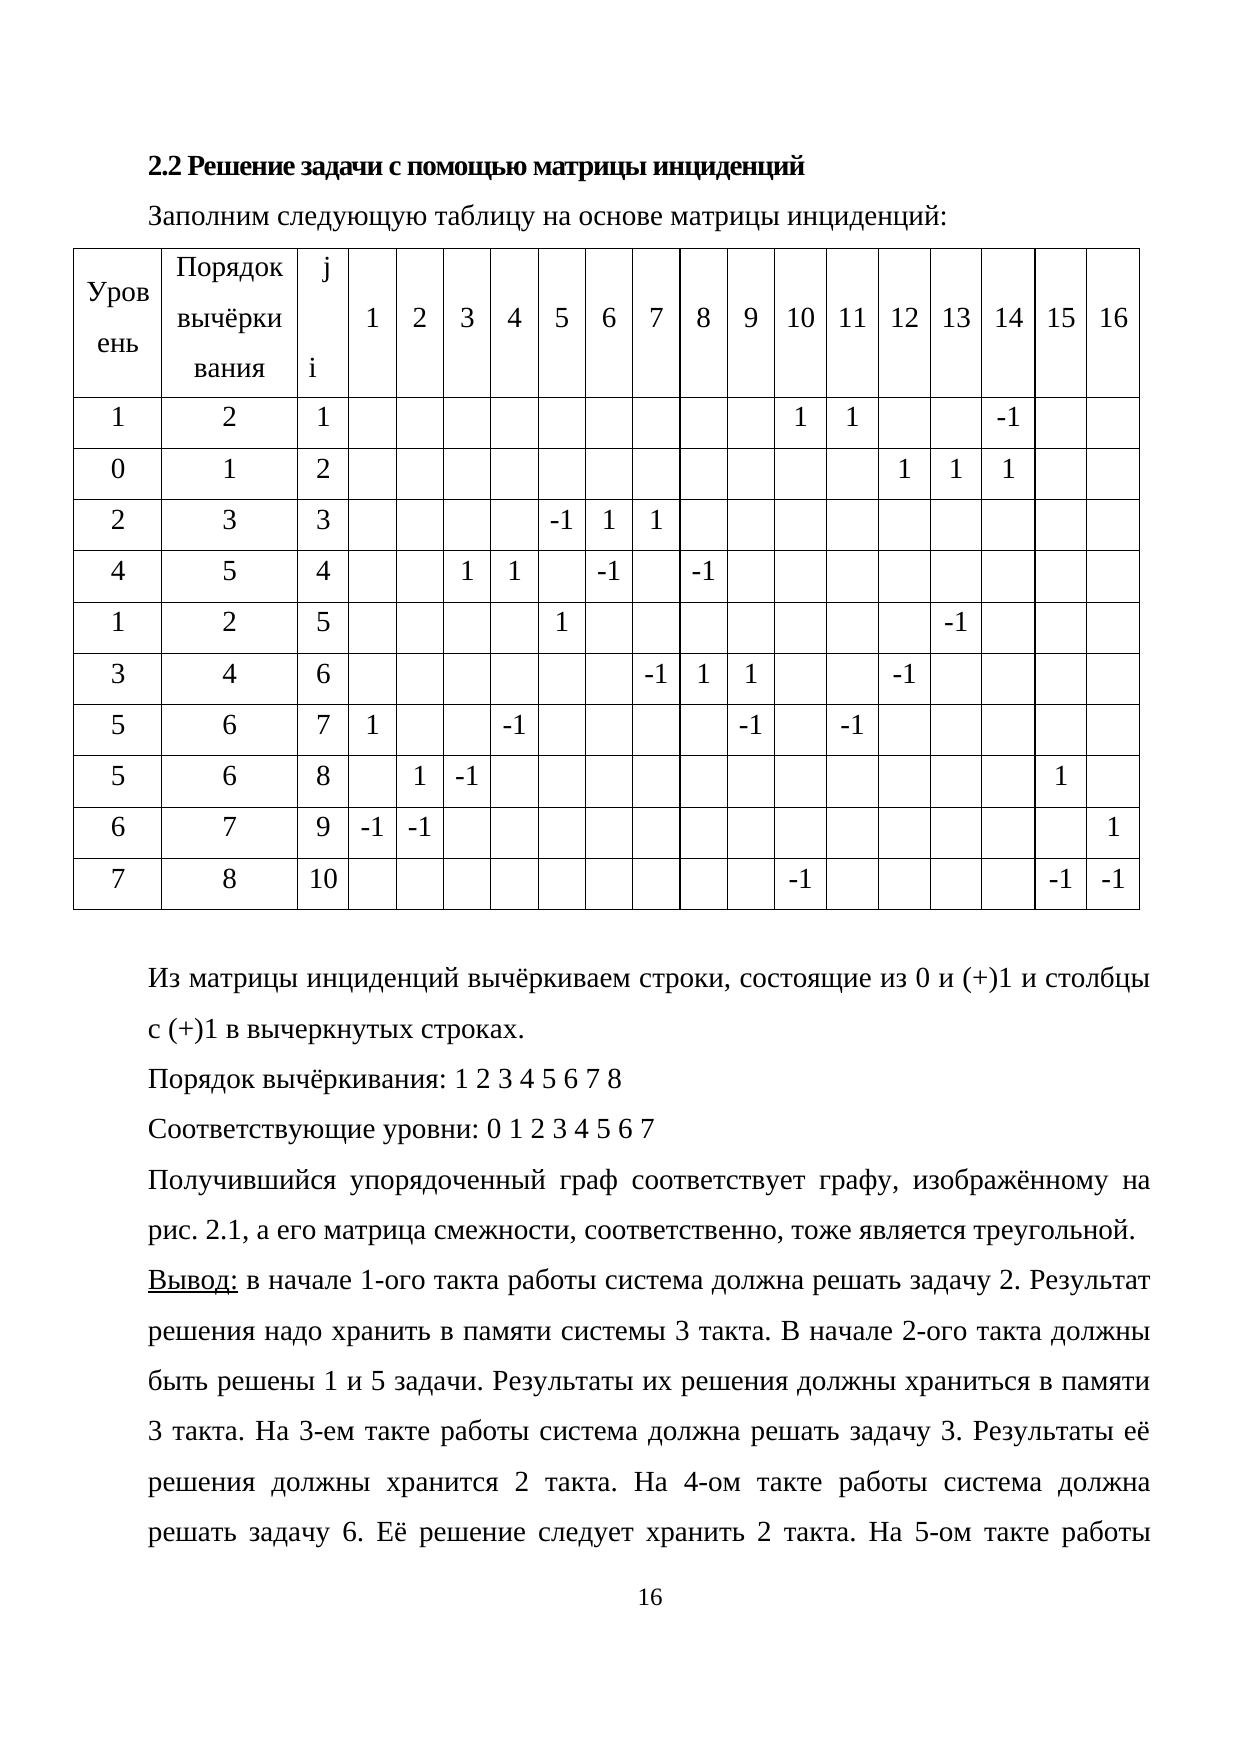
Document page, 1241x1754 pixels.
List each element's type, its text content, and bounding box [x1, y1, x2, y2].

table_cell [879, 808, 930, 858]
table_cell 5 [298, 603, 348, 653]
table_cell [397, 449, 443, 499]
table_cell [728, 756, 774, 807]
table_cell [349, 500, 396, 550]
table_cell [879, 705, 930, 755]
table_cell [633, 705, 679, 755]
table_cell [491, 654, 538, 704]
table_cell [775, 808, 826, 858]
table_cell [1087, 500, 1139, 550]
table_cell [539, 859, 585, 909]
table_cell -1 [1087, 859, 1139, 909]
table_header j i [298, 249, 348, 397]
table_cell [982, 500, 1034, 550]
table_cell [349, 398, 396, 448]
table_cell 1 [586, 500, 632, 550]
table_cell [931, 500, 981, 550]
table_cell [491, 808, 538, 858]
table_cell [775, 756, 826, 807]
table_cell [1087, 705, 1139, 755]
table_cell [397, 500, 443, 550]
table_cell [586, 449, 632, 499]
table_cell [586, 859, 632, 909]
table_cell [982, 756, 1034, 807]
table_cell [728, 859, 774, 909]
table_cell [827, 603, 878, 653]
table_cell 1 [1036, 756, 1086, 807]
table_cell [931, 705, 981, 755]
table_cell [982, 654, 1034, 704]
table_cell [681, 859, 727, 909]
table_cell 8 [162, 859, 297, 909]
table_header 4 [491, 249, 538, 397]
table_header 6 [586, 249, 632, 397]
table_cell [539, 654, 585, 704]
table_cell 1 [827, 398, 878, 448]
table_cell [931, 654, 981, 704]
table_cell [539, 756, 585, 807]
table_cell 9 [298, 808, 348, 858]
table_cell [827, 449, 878, 499]
table_cell [491, 603, 538, 653]
table_cell [775, 500, 826, 550]
table_cell [539, 808, 585, 858]
table_cell [1036, 449, 1086, 499]
table_header 1 [349, 249, 396, 397]
table_cell [1036, 808, 1086, 858]
table_cell [775, 654, 826, 704]
table_cell [491, 756, 538, 807]
table_cell [633, 859, 679, 909]
table_cell 8 [298, 756, 348, 807]
table_cell 6 [74, 808, 161, 858]
table_header 9 [728, 249, 774, 397]
table_cell [982, 603, 1034, 653]
table_cell [397, 705, 443, 755]
table_cell [539, 551, 585, 602]
title 2.2 Решение задачи с помощью матрицы инциденций [148, 148, 1152, 181]
table_cell [681, 398, 727, 448]
table_cell [681, 705, 727, 755]
table_cell [633, 551, 679, 602]
table_cell -1 [539, 500, 585, 550]
table_cell [879, 756, 930, 807]
table_cell 4 [162, 654, 297, 704]
table_cell [681, 449, 727, 499]
table_cell [444, 808, 490, 858]
table_cell 0 [74, 449, 161, 499]
table_cell [1087, 551, 1139, 602]
table_cell [827, 756, 878, 807]
table_cell 6 [298, 654, 348, 704]
table_cell [633, 603, 679, 653]
table_cell [931, 551, 981, 602]
table_cell [491, 398, 538, 448]
table_cell [827, 500, 878, 550]
table_cell -1 [681, 551, 727, 602]
table_header 11 [827, 249, 878, 397]
table_cell [728, 500, 774, 550]
table_cell [681, 603, 727, 653]
table_cell [728, 398, 774, 448]
table_cell -1 [491, 705, 538, 755]
table_cell 1 [74, 398, 161, 448]
table_cell [586, 398, 632, 448]
table_cell [728, 603, 774, 653]
table_header 15 [1036, 249, 1086, 397]
table_cell [444, 603, 490, 653]
table_cell -1 [444, 756, 490, 807]
table_cell 4 [298, 551, 348, 602]
table_cell 1 [491, 551, 538, 602]
table_cell [775, 551, 826, 602]
table_cell [349, 859, 396, 909]
table_cell 5 [162, 551, 297, 602]
table_cell [1087, 654, 1139, 704]
table_cell [775, 705, 826, 755]
table_cell 1 [775, 398, 826, 448]
table_cell [349, 756, 396, 807]
table_cell [1036, 500, 1086, 550]
table_cell [827, 551, 878, 602]
table_cell 1 [397, 756, 443, 807]
table_cell [1087, 603, 1139, 653]
table_cell [982, 808, 1034, 858]
table_cell [444, 449, 490, 499]
table_header 16 [1087, 249, 1139, 397]
table_cell 1 [728, 654, 774, 704]
table_cell [827, 808, 878, 858]
table_cell [1087, 398, 1139, 448]
table_cell 7 [298, 705, 348, 755]
table_cell 6 [162, 756, 297, 807]
table_cell -1 [633, 654, 679, 704]
table_cell [1036, 398, 1086, 448]
table_cell [444, 705, 490, 755]
table_cell -1 [1036, 859, 1086, 909]
table_cell [633, 756, 679, 807]
text Получившийся упорядоченный граф соответствует графу, изображённому на рис. 2.1, а его матрица смежности, соответственно, тоже является треугольной. [148, 1162, 1152, 1246]
table_cell [586, 756, 632, 807]
table_cell 5 [74, 705, 161, 755]
table_cell 3 [74, 654, 161, 704]
table_cell [879, 398, 930, 448]
table_cell [728, 551, 774, 602]
table_cell [681, 500, 727, 550]
text Соответствующие уровни: 0 1 2 3 4 5 6 7 [148, 1111, 1152, 1145]
table_cell [879, 859, 930, 909]
table_cell [586, 603, 632, 653]
table_cell [1087, 756, 1139, 807]
table_cell 1 [539, 603, 585, 653]
table_cell [931, 808, 981, 858]
table_cell 1 [162, 449, 297, 499]
table_header 5 [539, 249, 585, 397]
table_cell [1036, 654, 1086, 704]
table_cell [444, 398, 490, 448]
table_cell [1087, 449, 1139, 499]
table_cell [681, 808, 727, 858]
table_cell [827, 859, 878, 909]
table_cell [586, 808, 632, 858]
table_cell [397, 603, 443, 653]
table_header 13 [931, 249, 981, 397]
table_cell [586, 705, 632, 755]
table_header 7 [633, 249, 679, 397]
table_cell [879, 551, 930, 602]
table_cell [444, 500, 490, 550]
table_cell [728, 449, 774, 499]
table_cell 1 [982, 449, 1034, 499]
table_cell 2 [162, 603, 297, 653]
table_cell -1 [349, 808, 396, 858]
table_header Уровень [74, 249, 161, 397]
table_header 14 [982, 249, 1034, 397]
table_cell [586, 654, 632, 704]
table_cell [633, 808, 679, 858]
table_cell [1036, 603, 1086, 653]
table_cell -1 [397, 808, 443, 858]
table_cell 2 [162, 398, 297, 448]
table_cell 4 [74, 551, 161, 602]
table_cell 10 [298, 859, 348, 909]
table_cell 1 [1087, 808, 1139, 858]
table_cell [931, 859, 981, 909]
table_header 8 [681, 249, 727, 397]
table_cell [349, 603, 396, 653]
table_cell [349, 449, 396, 499]
table_cell [1036, 551, 1086, 602]
table_cell -1 [879, 654, 930, 704]
table_cell [931, 756, 981, 807]
table_header 3 [444, 249, 490, 397]
table_cell [633, 449, 679, 499]
table_cell 3 [298, 500, 348, 550]
table_cell 1 [633, 500, 679, 550]
table_cell [491, 859, 538, 909]
table_cell [775, 603, 826, 653]
table_cell 1 [931, 449, 981, 499]
table_cell 3 [162, 500, 297, 550]
table_cell 1 [444, 551, 490, 602]
table_cell -1 [931, 603, 981, 653]
table_cell [728, 808, 774, 858]
table_cell [397, 398, 443, 448]
table_cell [879, 500, 930, 550]
table_cell [397, 654, 443, 704]
table_cell [444, 654, 490, 704]
table_cell 6 [162, 705, 297, 755]
table_cell [879, 603, 930, 653]
table_cell [539, 398, 585, 448]
table_cell [982, 859, 1034, 909]
table_cell -1 [586, 551, 632, 602]
table_cell 2 [74, 500, 161, 550]
table_cell 1 [681, 654, 727, 704]
table_cell [397, 859, 443, 909]
table_cell [397, 551, 443, 602]
text Из матрицы инциденций вычёркиваем строки, состоящие из 0 и (+)1 и столбцы с (+)1 в вычеркнутых строках. [148, 961, 1152, 1044]
table_cell [931, 398, 981, 448]
table_cell [349, 654, 396, 704]
table_header 10 [775, 249, 826, 397]
text Заполним следующую таблицу на основе матрицы инциденций: [148, 198, 1152, 232]
table_cell 5 [74, 756, 161, 807]
table_cell 1 [349, 705, 396, 755]
table_cell [539, 449, 585, 499]
table_cell [982, 705, 1034, 755]
table_cell -1 [728, 705, 774, 755]
table_cell 1 [298, 398, 348, 448]
table_header Порядок вычёркивания [162, 249, 297, 397]
table_cell [444, 859, 490, 909]
table_cell [775, 449, 826, 499]
table_cell 1 [74, 603, 161, 653]
table_cell 2 [298, 449, 348, 499]
table_cell [982, 551, 1034, 602]
text Порядок вычёркивания: 1 2 3 4 5 6 7 8 [148, 1061, 1152, 1095]
table_cell [491, 449, 538, 499]
table_header 12 [879, 249, 930, 397]
table_cell 7 [162, 808, 297, 858]
table_cell [681, 756, 727, 807]
table_cell [491, 500, 538, 550]
table_cell -1 [775, 859, 826, 909]
table_cell 1 [879, 449, 930, 499]
table_cell [827, 654, 878, 704]
table_cell -1 [982, 398, 1034, 448]
table_cell 7 [74, 859, 161, 909]
table_cell [349, 551, 396, 602]
table_header 2 [397, 249, 443, 397]
table_cell -1 [827, 705, 878, 755]
table_cell [1036, 705, 1086, 755]
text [148, 1262, 1152, 1547]
table_cell [539, 705, 585, 755]
table_cell [633, 398, 679, 448]
